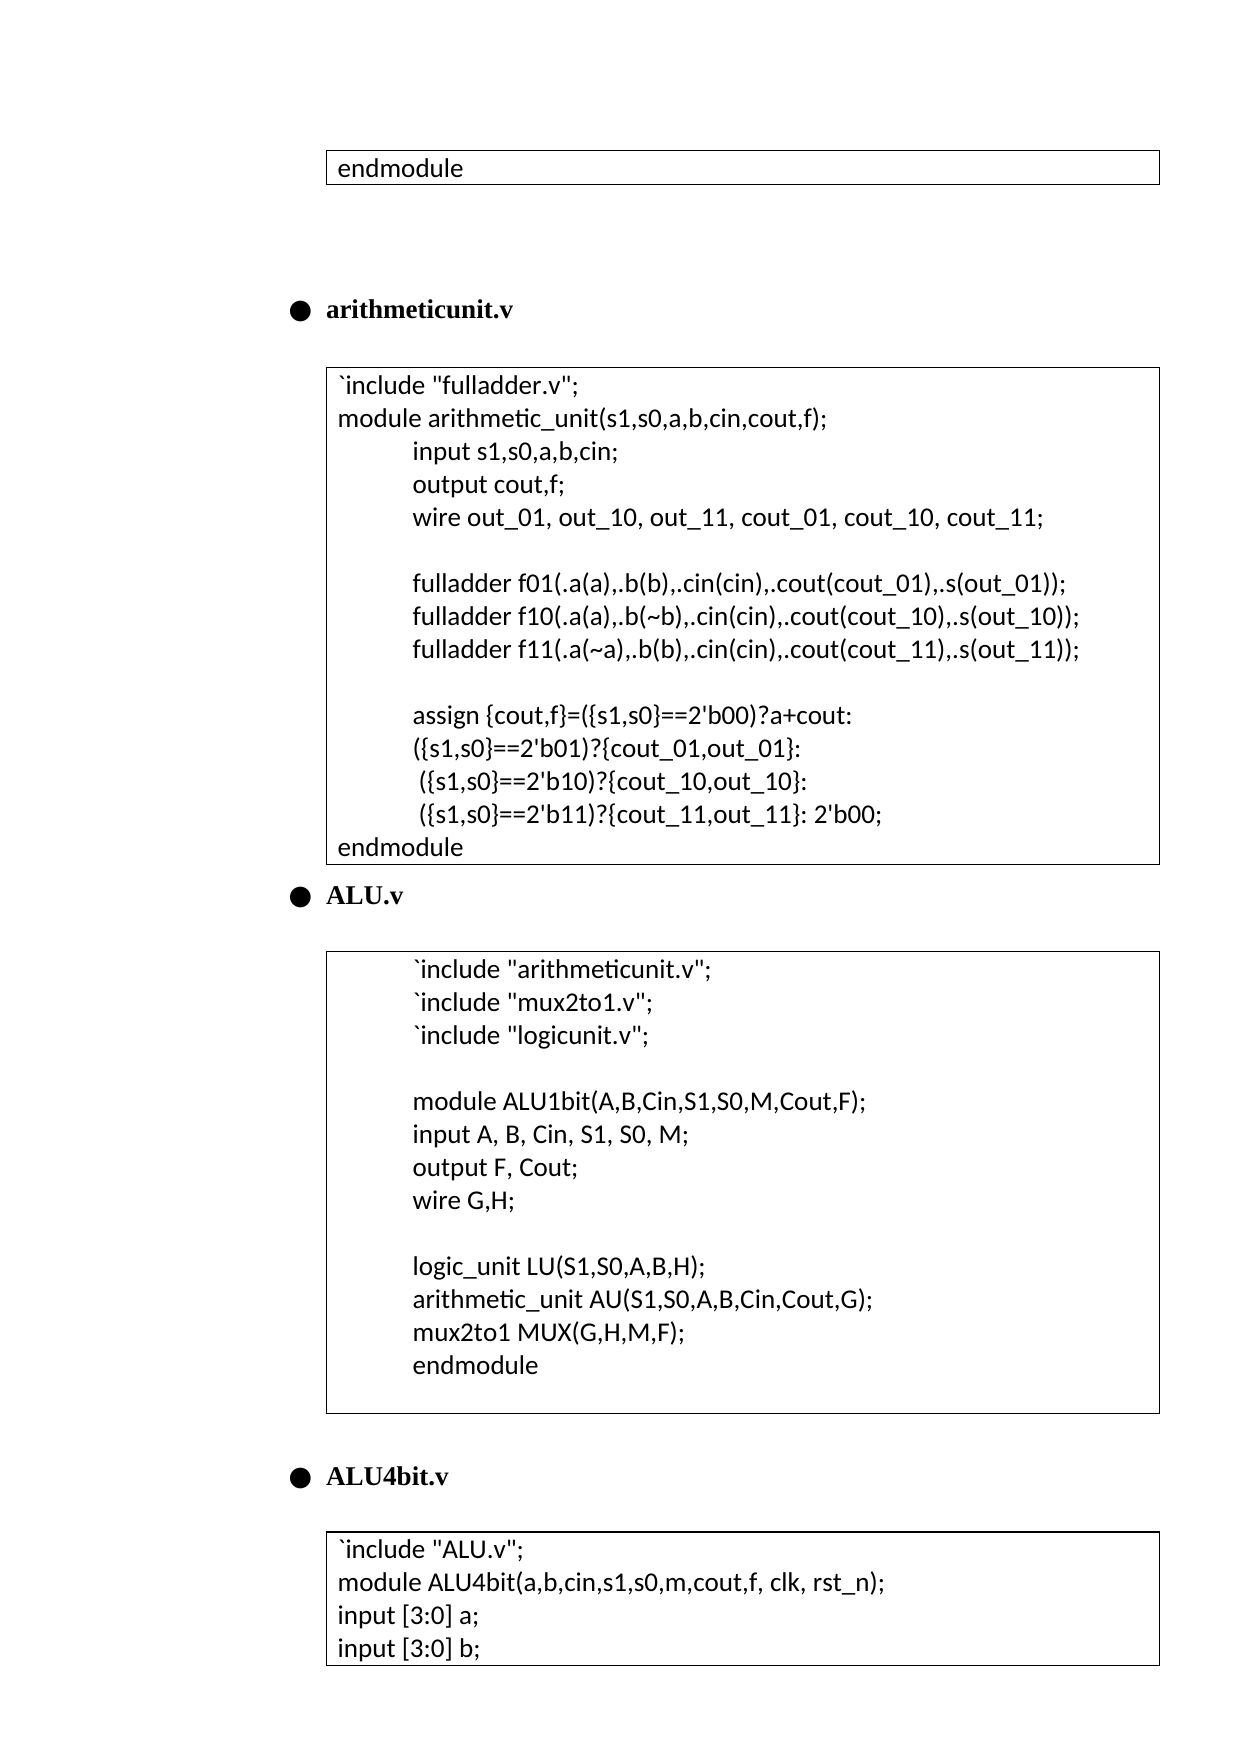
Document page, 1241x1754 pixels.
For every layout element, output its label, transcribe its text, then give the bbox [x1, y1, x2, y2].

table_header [327, 151, 1159, 184]
table_header `include "fulladder.v"; module arithmetic_unit(s1,s0,a,b,cin,cout,f); input s1,s0,a,b,cin; output cout,f; wire out_01, out_10, out_11, cout_01, cout_10, cout_11; fulladder f01(.a(a),.b(b),.cin(cin),.cout(cout_01),.s(out_01)); fulladder f10(.a(a),.b(~b),.cin(cin),.cout(cout_10),.s(out_10)); fulladder f11(.a(~a),.b(b),.cin(cin),.cout(cout_11),.s(out_11)); assign {cout,f}=({s1,s0}==2'b00)?a+cout: ({s1,s0}==2'b01)?{cout_01,out_01}: ({s1,s0}==2'b10)?{cout_10,out_10}: ({s1,s0}==2'b11)?{cout_11,out_11}: 2'b00; endmodule [327, 368, 1159, 863]
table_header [327, 1533, 1159, 1664]
list ALU4bit.v [288, 1445, 1160, 1500]
list ALU.v [288, 864, 1160, 920]
table_header `include "arithmeticunit.v"; `include "mux2to1.v"; `include "logicunit.v"; module ALU1bit(A,B,Cin,S1,S0,M,Cout,F); input A, B, Cin, S1, S0, M; output F, Cout; wire G,H; logic_unit LU(S1,S0,A,B,H); arithmetic_unit AU(S1,S0,A,B,Cin,Cout,G); mux2to1 MUX(G,H,M,F); endmodule [327, 952, 1159, 1413]
list arithmeticunit.v [288, 278, 1160, 334]
